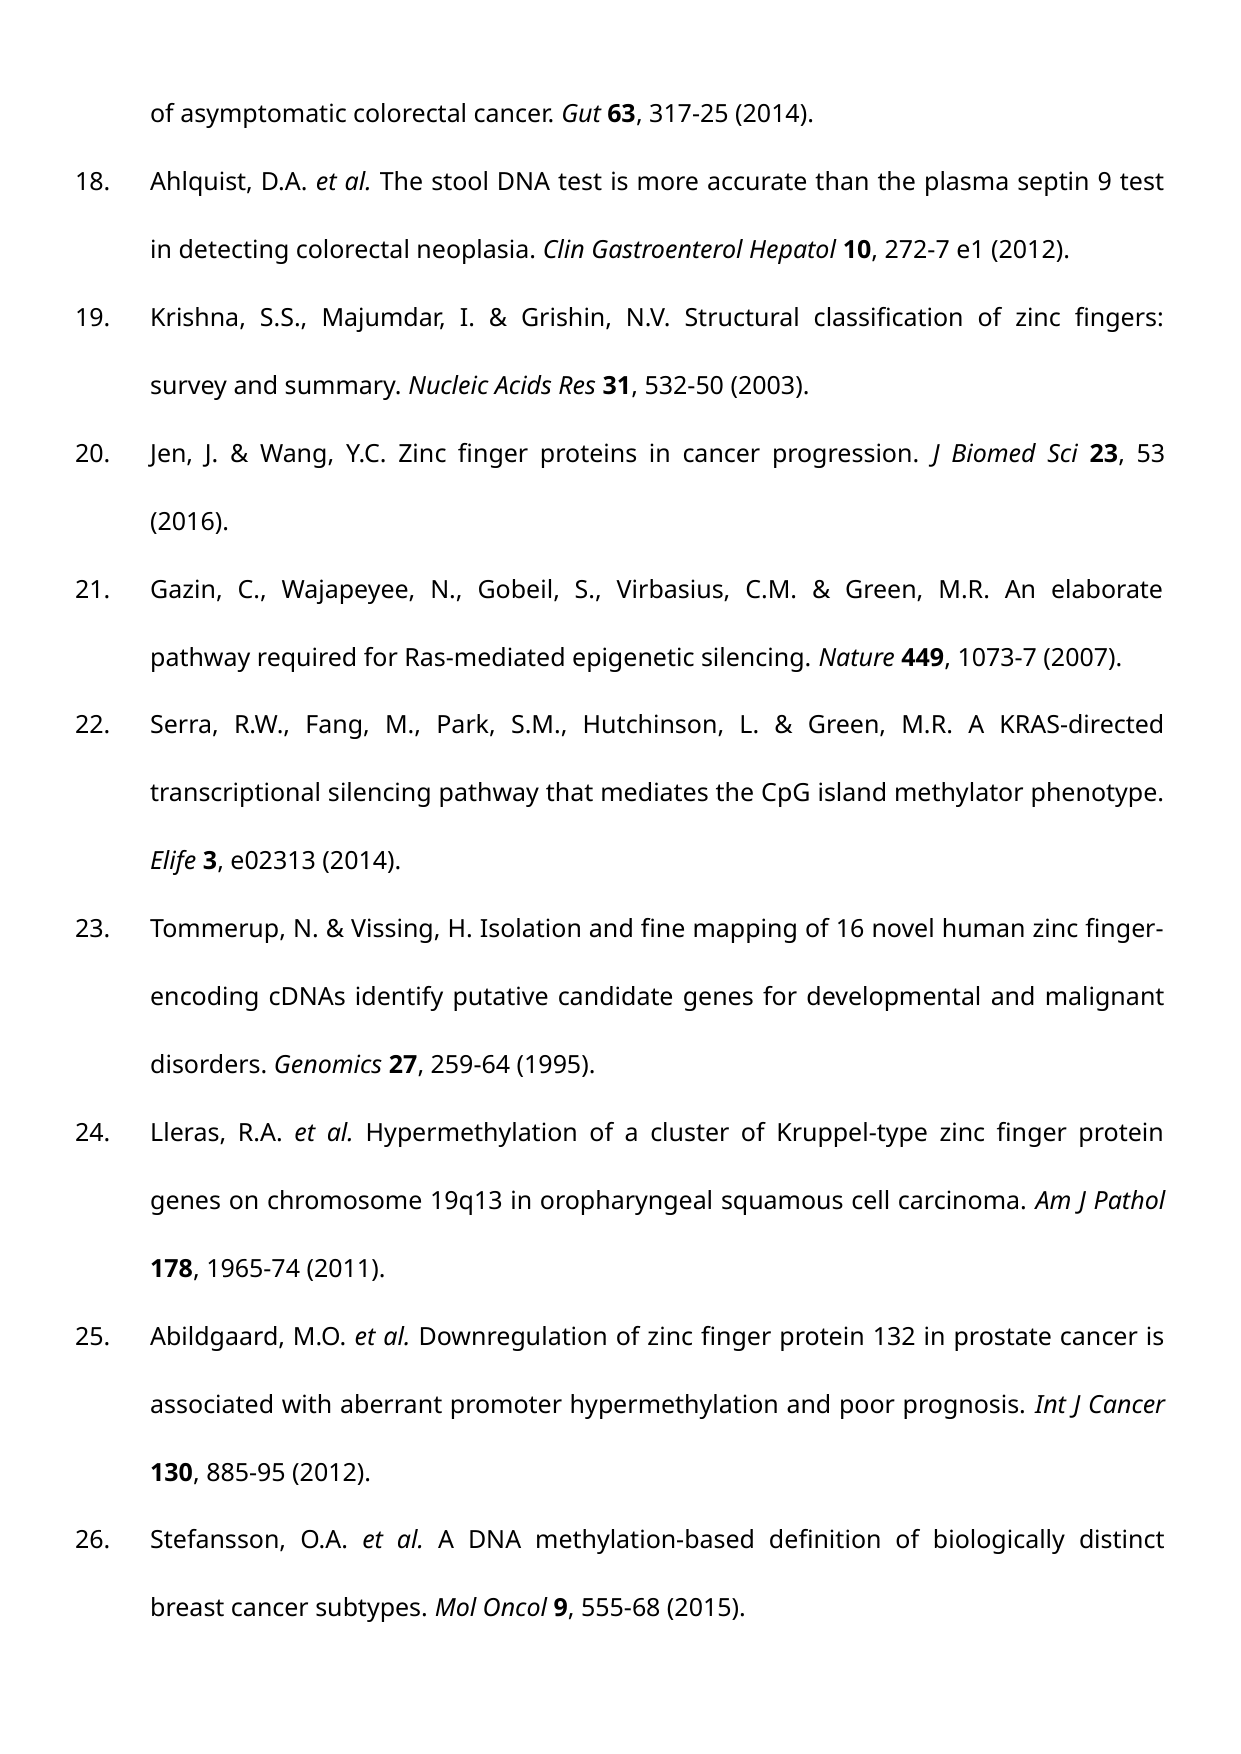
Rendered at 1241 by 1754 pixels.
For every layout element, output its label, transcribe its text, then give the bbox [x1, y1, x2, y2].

text 24. Lleras, R.A. et al. Hypermethylation of a cluster of Kruppel-type zinc finger protein genes on chromosome 19q13 in oropharyngeal squamous cell carcinoma. Am J Pathol 178, 1965-74 (2011). [75, 1098, 1165, 1301]
text 18. Ahlquist, D.A. et al. The stool DNA test is more accurate than the plasma septin 9 test in detecting colorectal neoplasia. Clin Gastroenterol Hepatol 10, 272-7 e1 (2012). [75, 147, 1165, 283]
text 21. Gazin, C., Wajapeyee, N., Gobeil, S., Virbasius, C.M. & Green, M.R. An elaborate pathway required for Ras-mediated epigenetic silencing. Nature 449, 1073-7 (2007). [75, 554, 1165, 690]
text 20. Jen, J. & Wang, Y.C. Zinc finger proteins in cancer progression. J Biomed Sci 23, 53 (2016). [75, 418, 1165, 554]
text 25. Abildgaard, M.O. et al. Downregulation of zinc finger protein 132 in prostate cancer is associated with aberrant promoter hypermethylation and poor prognosis. Int J Cancer 130, 885-95 (2012). [75, 1301, 1165, 1505]
text 22. Serra, R.W., Fang, M., Park, S.M., Hutchinson, L. & Green, M.R. A KRAS-directed transcriptional silencing pathway that mediates the CpG island methylator phenotype. Elife 3, e02313 (2014). [75, 690, 1165, 894]
text 19. Krishna, S.S., Majumdar, I. & Grishin, N.V. Structural classification of zinc fingers: survey and summary. Nucleic Acids Res 31, 532-50 (2003). [75, 283, 1165, 418]
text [75, 79, 1165, 147]
text 26. Stefansson, O.A. et al. A DNA methylation-based definition of biologically distinct breast cancer subtypes. Mol Oncol 9, 555-68 (2015). [75, 1505, 1165, 1641]
text 23. Tommerup, N. & Vissing, H. Isolation and fine mapping of 16 novel human zinc finger-encoding cDNAs identify putative candidate genes for developmental and malignant disorders. Genomics 27, 259-64 (1995). [75, 894, 1165, 1098]
